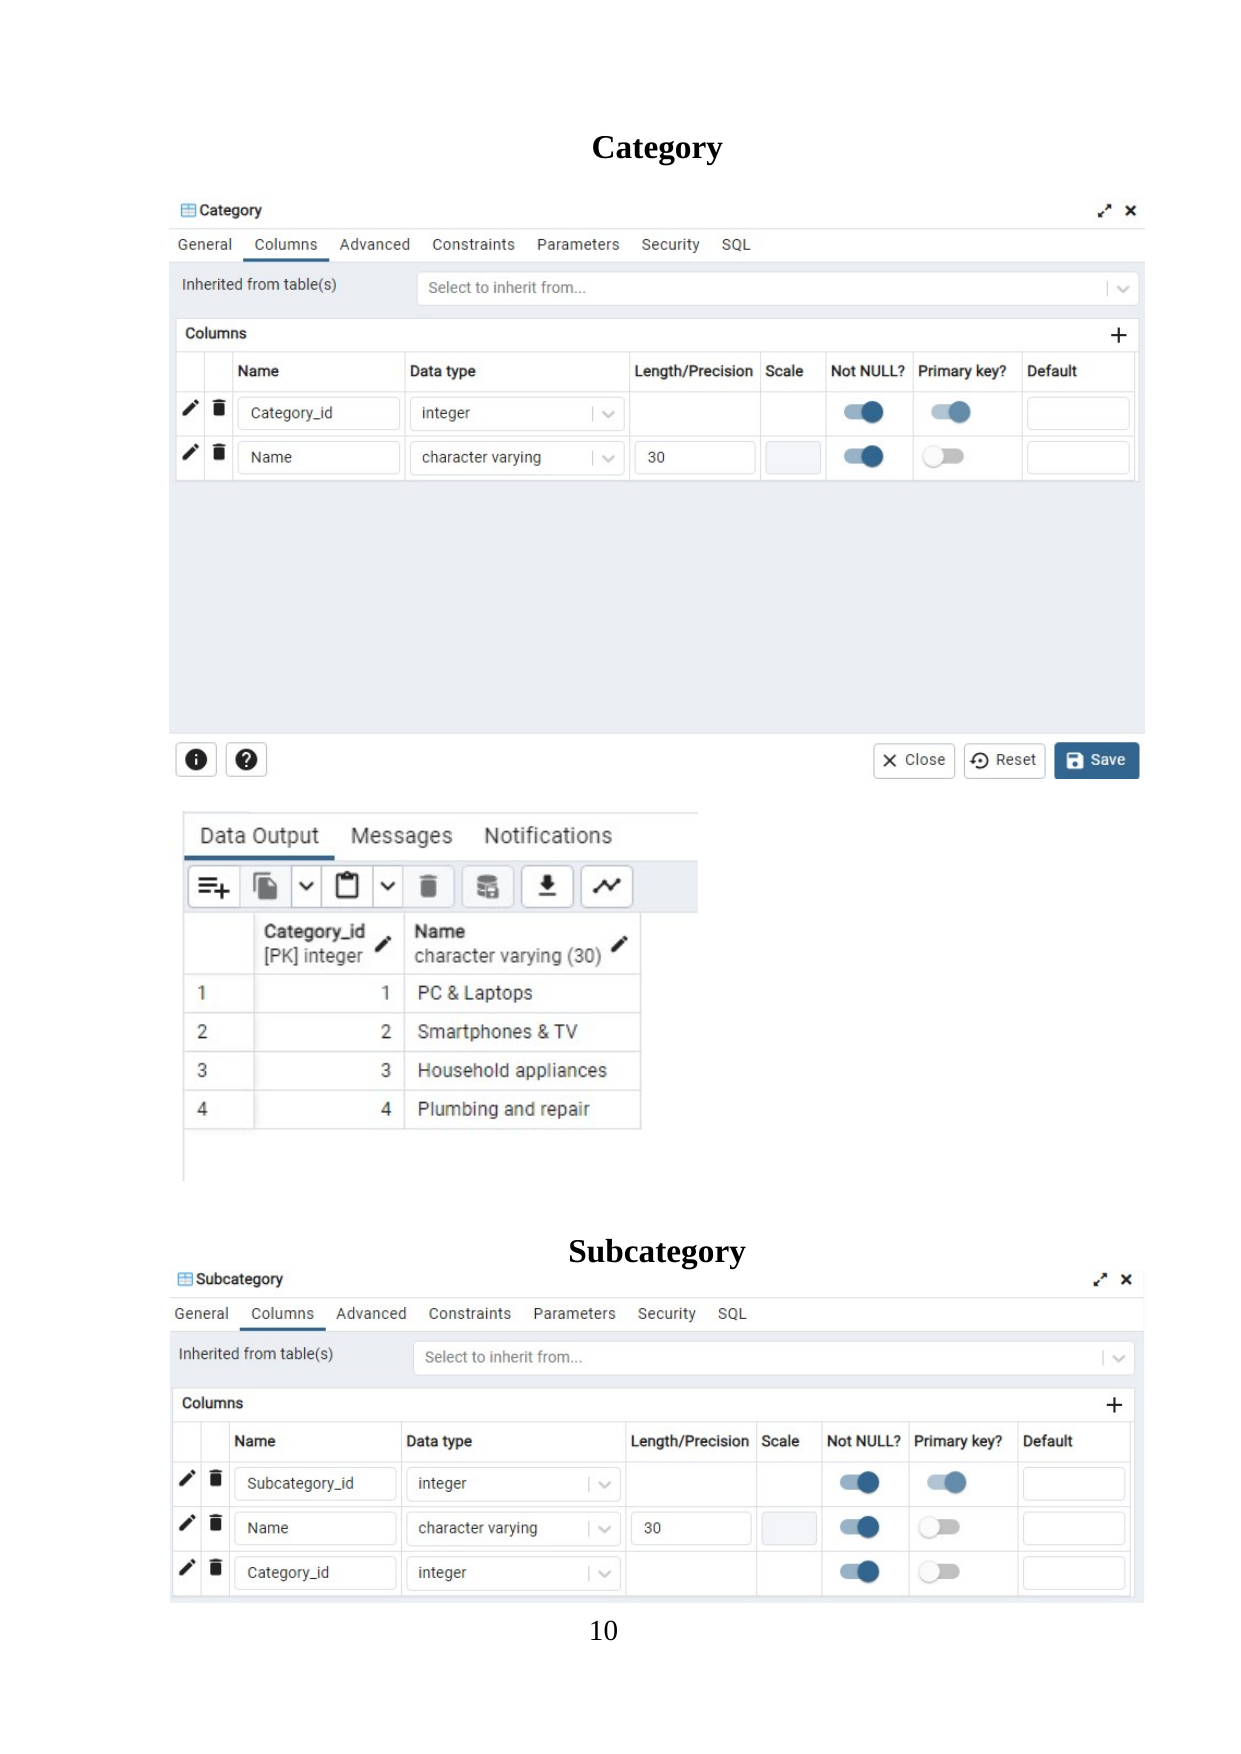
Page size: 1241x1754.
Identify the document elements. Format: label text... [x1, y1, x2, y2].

subtitle Category [89, 127, 1152, 165]
picture [169, 198, 1145, 779]
subtitle Subcategory [89, 1232, 1152, 1270]
picture [169, 1270, 1145, 1603]
picture [169, 811, 698, 1181]
